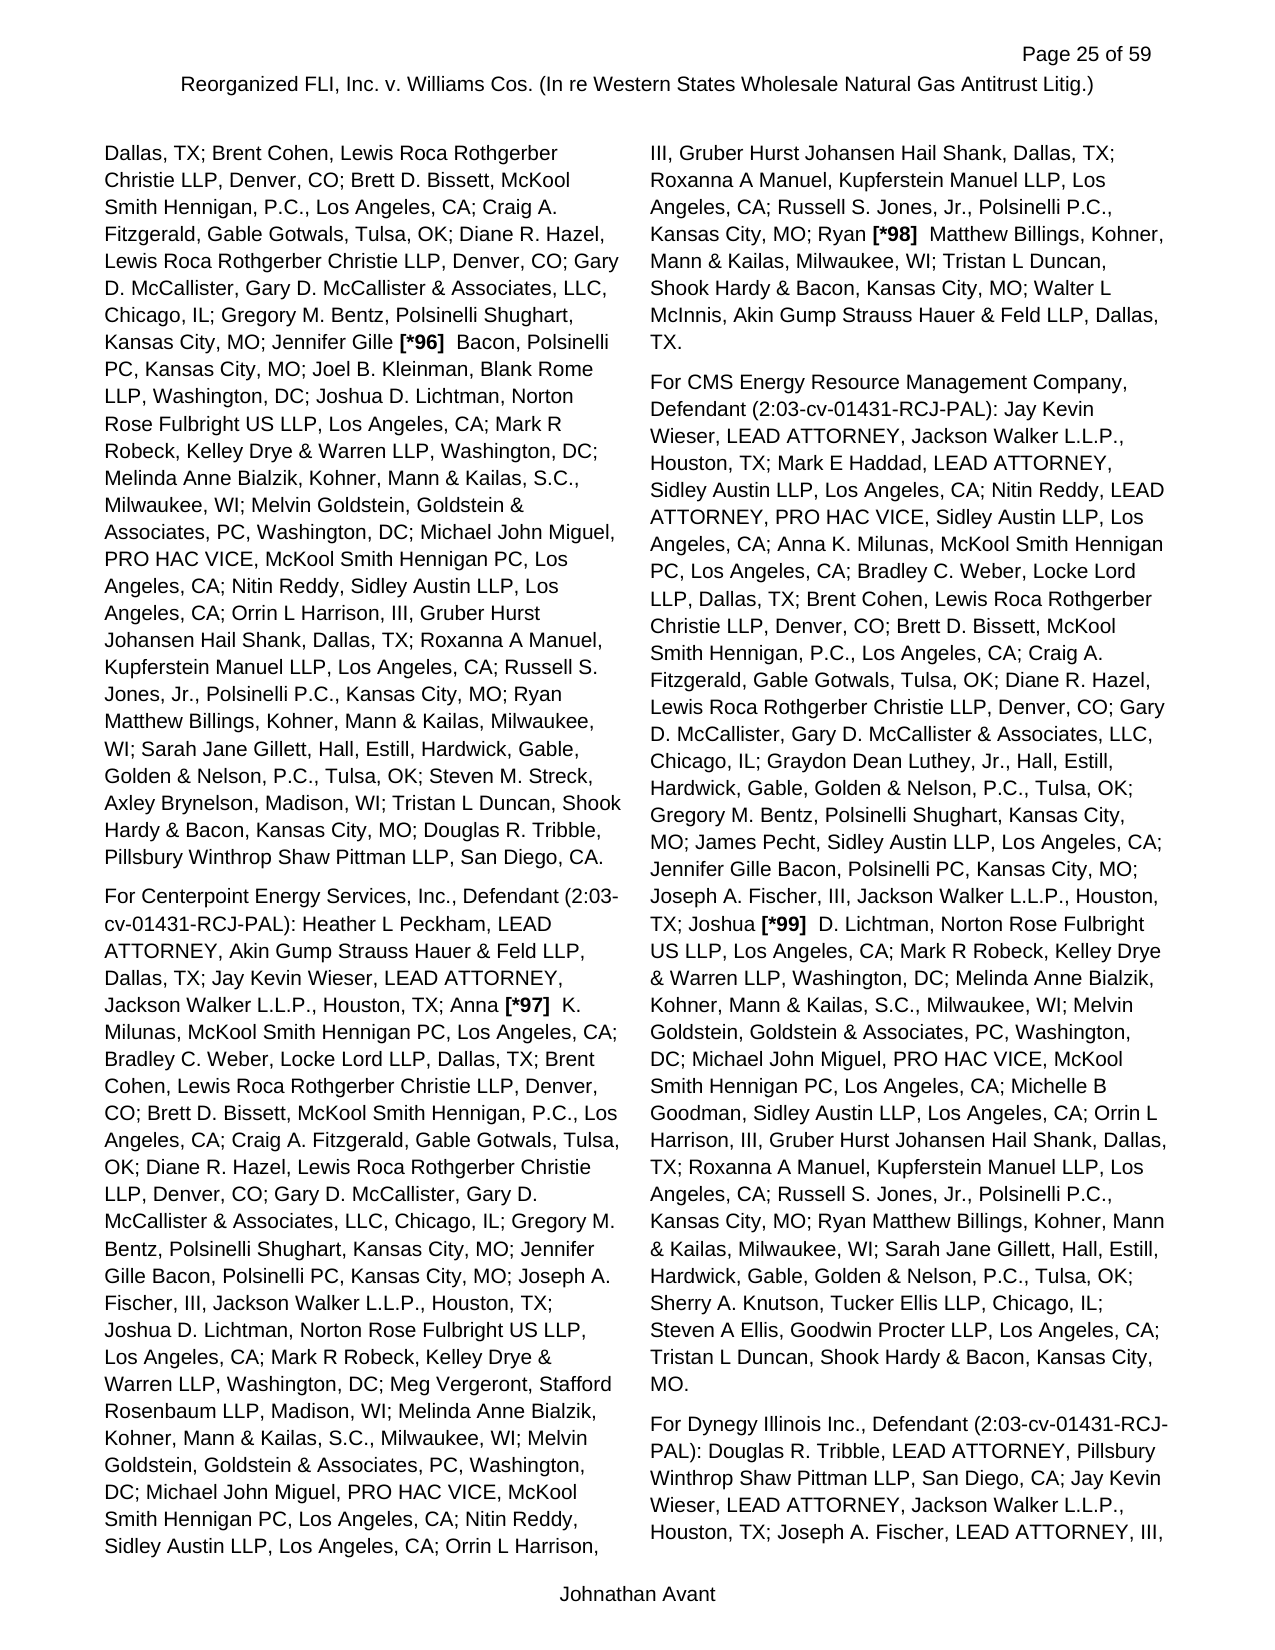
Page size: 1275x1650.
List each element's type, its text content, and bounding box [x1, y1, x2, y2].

text For Centerpoint Energy Services, Inc., Defendant (2:03-cv-01431-RCJ-PAL): Heather L Peckham, LEAD ATTORNEY, Akin Gump Strauss Hauer & Feld LLP, Dallas, TX; Jay Kevin Wieser, LEAD ATTORNEY, Jackson Walker L.L.P., Houston, TX; Anna [*97] K. Milunas, McKool Smith Hennigan PC, Los Angeles, CA; Bradley C. Weber, Locke Lord LLP, Dallas, TX; Brent Cohen, Lewis Roca Rothgerber Christie LLP, Denver, CO; Brett D. Bissett, McKool Smith Hennigan, P.C., Los Angeles, CA; Craig A. Fitzgerald, Gable Gotwals, Tulsa, OK; Diane R. Hazel, Lewis Roca Rothgerber Christie LLP, Denver, CO; Gary D. McCallister, Gary D. McCallister & Associates, LLC, Chicago, IL; Gregory M. Bentz, Polsinelli Shughart, Kansas City, MO; Jennifer Gille Bacon, Polsinelli PC, Kansas City, MO; Joseph A. Fischer, III, Jackson Walker L.L.P., Houston, TX; Joshua D. Lichtman, Norton Rose Fulbright US LLP, Los Angeles, CA; Mark R Robeck, Kelley Drye & Warren LLP, Washington, DC; Meg Vergeront, Stafford Rosenbaum LLP, Madison, WI; Melinda Anne Bialzik, Kohner, Mann & Kailas, S.C., Milwaukee, WI; Melvin Goldstein, Goldstein & Associates, PC, Washington, DC; Michael John Miguel, PRO HAC VICE, McKool Smith Hennigan PC, Los Angeles, CA; Nitin Reddy, Sidley Austin LLP, Los Angeles, CA; Orrin L Harrison, III, Gruber Hurst Johansen Hail Shank, Dallas, TX; Roxanna A Manuel, Kupferstein Manuel LLP, Los Angeles, CA; Russell S. Jones, Jr., Polsinelli P.C., Kansas City, MO; Ryan [*98] Matthew Billings, Kohner, Mann & Kailas, Milwaukee, WI; Tristan L Duncan, Shook Hardy & Bacon, Kansas City, MO; Walter L McInnis, Akin Gump Strauss Hauer & Feld LLP, Dallas, TX. [650, 137, 1171, 354]
text For CMS Energy Resource Management Company, Defendant (2:03-cv-01431-RCJ-PAL): Jay Kevin Wieser, LEAD ATTORNEY, Jackson Walker L.L.P., Houston, TX; Mark E Haddad, LEAD ATTORNEY, Sidley Austin LLP, Los Angeles, CA; Nitin Reddy, LEAD ATTORNEY, PRO HAC VICE, Sidley Austin LLP, Los Angeles, CA; Anna K. Milunas, McKool Smith Hennigan PC, Los Angeles, CA; Bradley C. Weber, Locke Lord LLP, Dallas, TX; Brent Cohen, Lewis Roca Rothgerber Christie LLP, Denver, CO; Brett D. Bissett, McKool Smith Hennigan, P.C., Los Angeles, CA; Craig A. Fitzgerald, Gable Gotwals, Tulsa, OK; Diane R. Hazel, Lewis Roca Rothgerber Christie LLP, Denver, CO; Gary D. McCallister, Gary D. McCallister & Associates, LLC, Chicago, IL; Graydon Dean Luthey, Jr., Hall, Estill, Hardwick, Gable, Golden & Nelson, P.C., Tulsa, OK; Gregory M. Bentz, Polsinelli Shughart, Kansas City, MO; James Pecht, Sidley Austin LLP, Los Angeles, CA; Jennifer Gille Bacon, Polsinelli PC, Kansas City, MO; Joseph A. Fischer, III, Jackson Walker L.L.P., Houston, TX; Joshua [*99] D. Lichtman, Norton Rose Fulbright US LLP, Los Angeles, CA; Mark R Robeck, Kelley Drye & Warren LLP, Washington, DC; Melinda Anne Bialzik, Kohner, Mann & Kailas, S.C., Milwaukee, WI; Melvin Goldstein, Goldstein & Associates, PC, Washington, DC; Michael John Miguel, PRO HAC VICE, McKool Smith Hennigan PC, Los Angeles, CA; Michelle B Goodman, Sidley Austin LLP, Los Angeles, CA; Orrin L Harrison, III, Gruber Hurst Johansen Hail Shank, Dallas, TX; Roxanna A Manuel, Kupferstein Manuel LLP, Los Angeles, CA; Russell S. Jones, Jr., Polsinelli P.C., Kansas City, MO; Ryan Matthew Billings, Kohner, Mann & Kailas, Milwaukee, WI; Sarah Jane Gillett, Hall, Estill, Hardwick, Gable, Golden & Nelson, P.C., Tulsa, OK; Sherry A. Knutson, Tucker Ellis LLP, Chicago, IL; Steven A Ellis, Goodwin Procter LLP, Los Angeles, CA; Tristan L Duncan, Shook Hardy & Bacon, Kansas City, MO. [650, 367, 1171, 1396]
text For Centerpoint Energy Services, Inc., Defendant (2:03-cv-01431-RCJ-PAL): Heather L Peckham, LEAD ATTORNEY, Akin Gump Strauss Hauer & Feld LLP, Dallas, TX; Jay Kevin Wieser, LEAD ATTORNEY, Jackson Walker L.L.P., Houston, TX; Anna [*97] K. Milunas, McKool Smith Hennigan PC, Los Angeles, CA; Bradley C. Weber, Locke Lord LLP, Dallas, TX; Brent Cohen, Lewis Roca Rothgerber Christie LLP, Denver, CO; Brett D. Bissett, McKool Smith Hennigan, P.C., Los Angeles, CA; Craig A. Fitzgerald, Gable Gotwals, Tulsa, OK; Diane R. Hazel, Lewis Roca Rothgerber Christie LLP, Denver, CO; Gary D. McCallister, Gary D. McCallister & Associates, LLC, Chicago, IL; Gregory M. Bentz, Polsinelli Shughart, Kansas City, MO; Jennifer Gille Bacon, Polsinelli PC, Kansas City, MO; Joseph A. Fischer, III, Jackson Walker L.L.P., Houston, TX; Joshua D. Lichtman, Norton Rose Fulbright US LLP, Los Angeles, CA; Mark R Robeck, Kelley Drye & Warren LLP, Washington, DC; Meg Vergeront, Stafford Rosenbaum LLP, Madison, WI; Melinda Anne Bialzik, Kohner, Mann & Kailas, S.C., Milwaukee, WI; Melvin Goldstein, Goldstein & Associates, PC, Washington, DC; Michael John Miguel, PRO HAC VICE, McKool Smith Hennigan PC, Los Angeles, CA; Nitin Reddy, Sidley Austin LLP, Los Angeles, CA; Orrin L Harrison, III, Gruber Hurst Johansen Hail Shank, Dallas, TX; Roxanna A Manuel, Kupferstein Manuel LLP, Los Angeles, CA; Russell S. Jones, Jr., Polsinelli P.C., Kansas City, MO; Ryan [*98] Matthew Billings, Kohner, Mann & Kailas, Milwaukee, WI; Tristan L Duncan, Shook Hardy & Bacon, Kansas City, MO; Walter L McInnis, Akin Gump Strauss Hauer & Feld LLP, Dallas, TX. [104, 881, 625, 1558]
